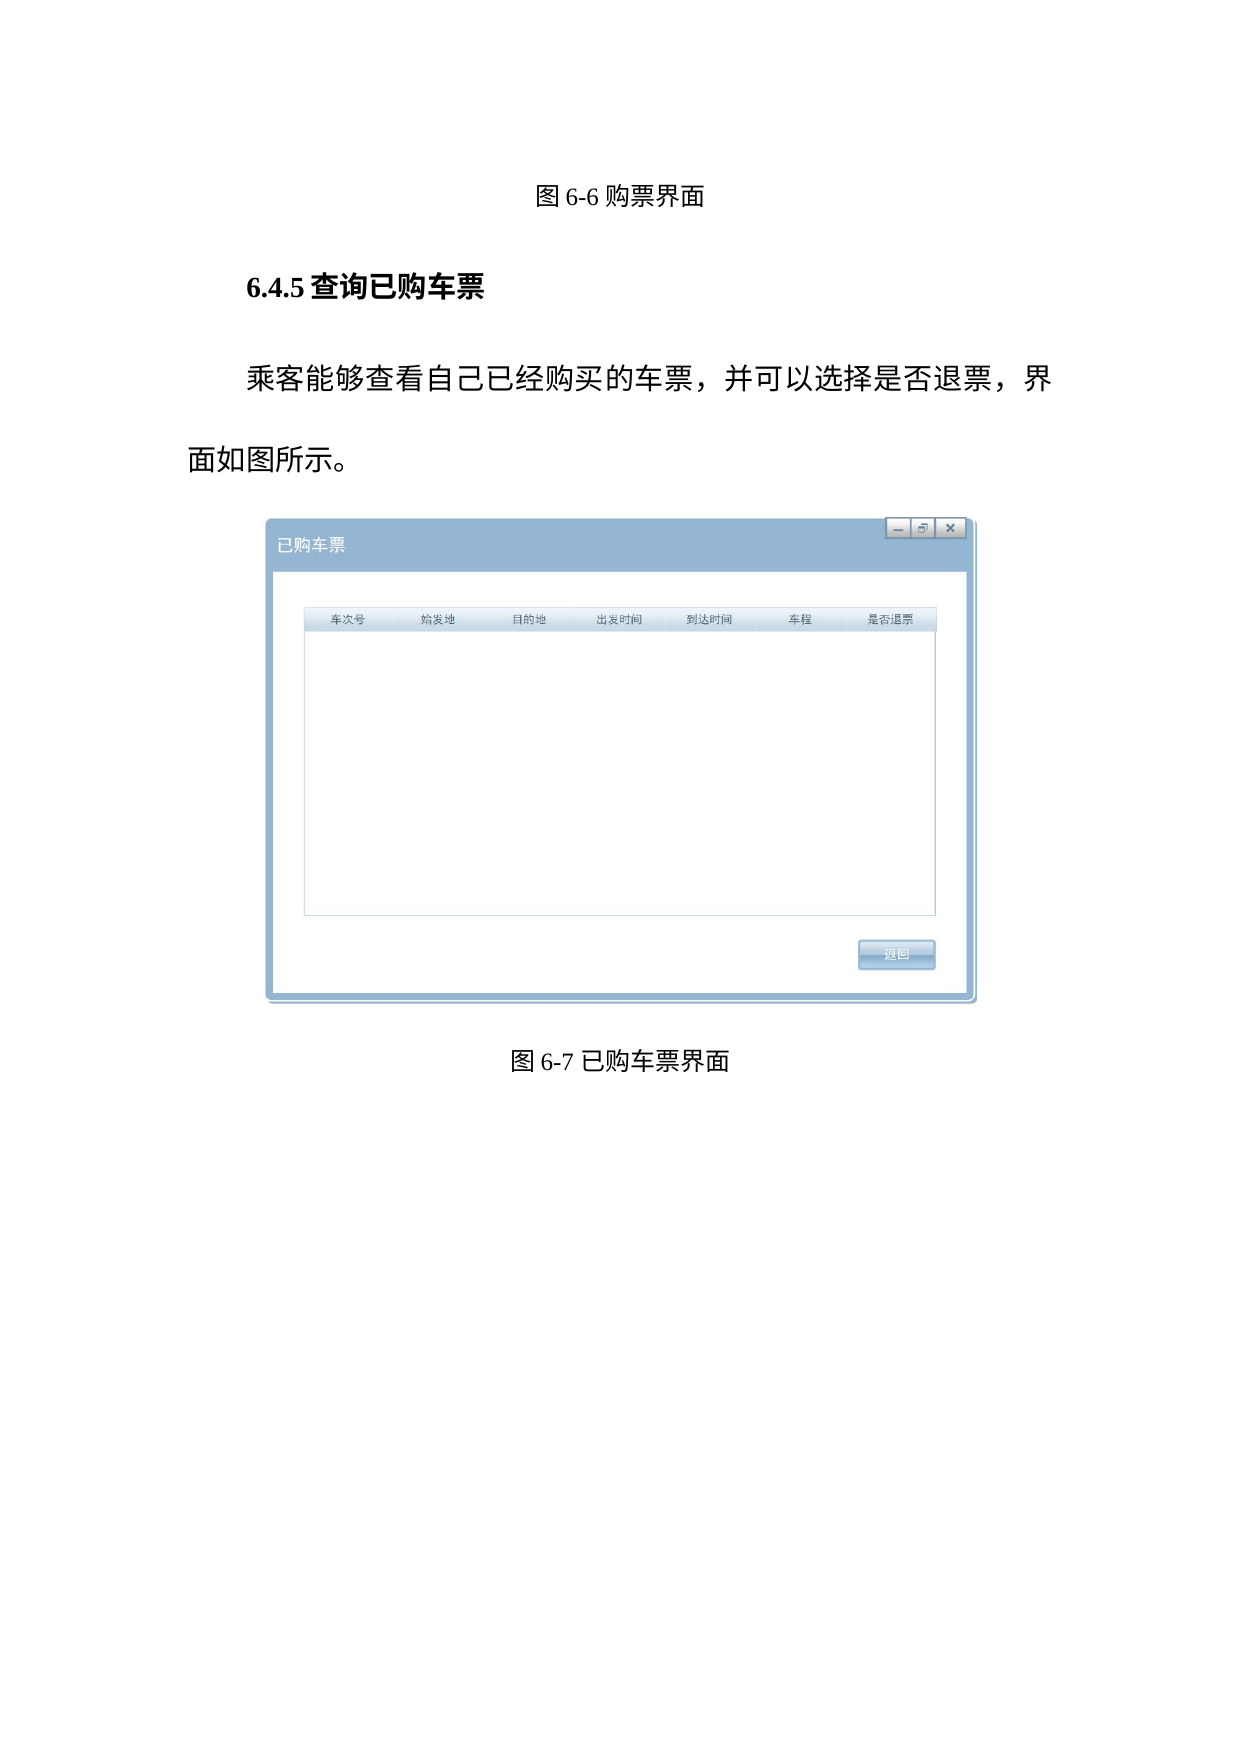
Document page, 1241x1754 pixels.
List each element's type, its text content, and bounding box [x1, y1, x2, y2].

text 图6-6 购票界面 [187, 162, 1053, 227]
subtitle 6.4.5查询已购车票 [187, 252, 1053, 317]
text 乘客能够查看自己已经购买的车票，并可以选择是否退票，界面如图所示。 [187, 344, 1053, 490]
picture [263, 517, 978, 1004]
text 图6-7 已购车票界面 [187, 1027, 1053, 1092]
